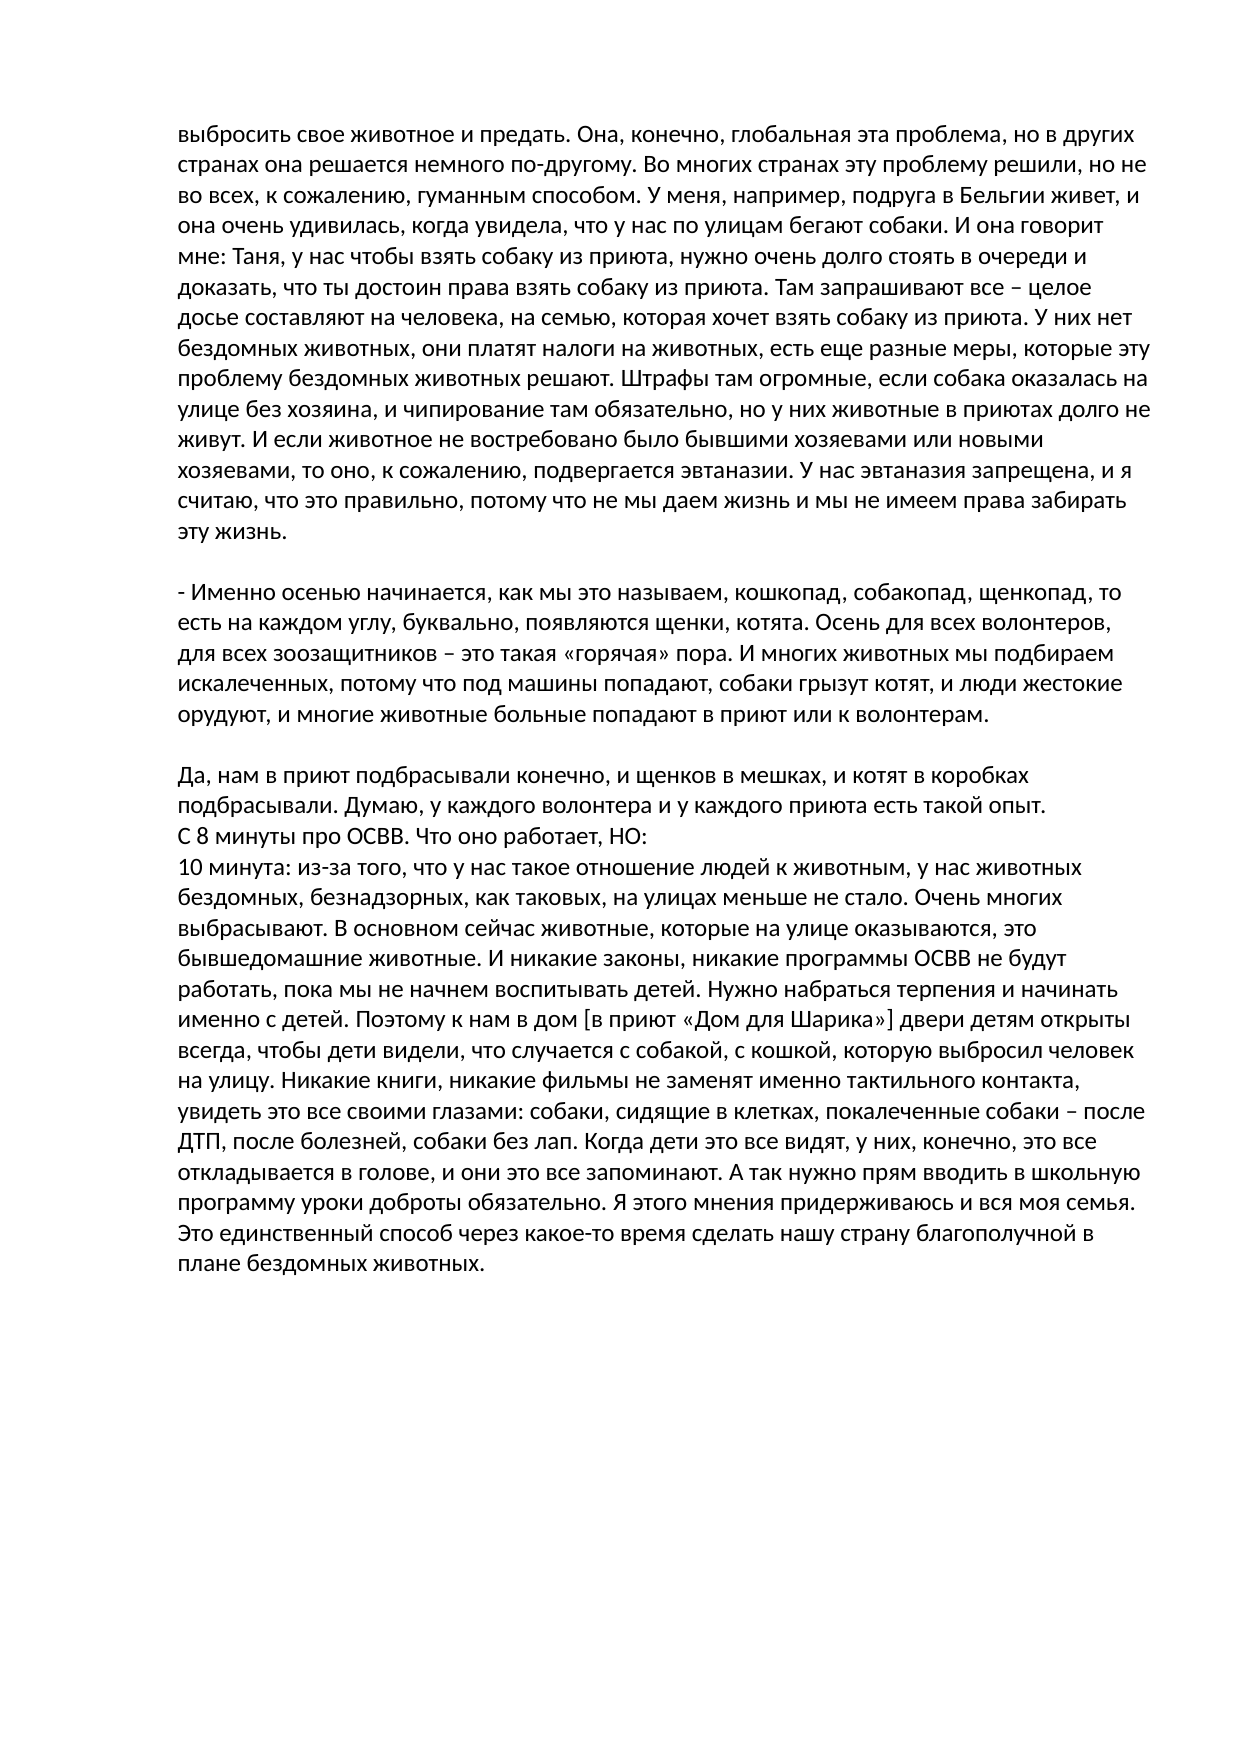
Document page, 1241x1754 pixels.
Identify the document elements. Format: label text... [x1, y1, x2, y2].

text С 8 минуты про ОСВВ. Что оно работает, НО: [177, 820, 1152, 851]
text Да, нам в приют подбрасывали конечно, и щенков в мешках, и котят в коробках подбрасывали. Думаю, у каждого волонтера и у каждого приюта есть такой опыт. [177, 759, 1152, 820]
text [177, 118, 1152, 545]
text - Именно осенью начинается, как мы это называем, кошкопад, собакопад, щенкопад, то есть на каждом углу, буквально, появляются щенки, котята. Осень для всех волонтеров, для всех зоозащитников – это такая «горячая» пора. И многих животных мы подбираем искалеченных, потому что под машины попадают, собаки грызут котят, и люди жестокие орудуют, и многие животные больные попадают в приют или к волонтерам. [177, 576, 1152, 728]
text 10 минута: из-за того, что у нас такое отношение людей к животным, у нас животных бездомных, безнадзорных, как таковых, на улицах меньше не стало. Очень многих выбрасывают. В основном сейчас животные, которые на улице оказываются, это бывшедомашние животные. И никакие законы, никакие программы ОСВВ не будут работать, пока мы не начнем воспитывать детей. Нужно набраться терпения и начинать именно с детей. Поэтому к нам в дом [в приют «Дом для Шарика»] двери детям открыты всегда, чтобы дети видели, что случается с собакой, с кошкой, которую выбросил человек на улицу. Никакие книги, никакие фильмы не заменят именно тактильного контакта, увидеть это все своими глазами: собаки, сидящие в клетках, покалеченные собаки – после ДТП, после болезней, собаки без лап. Когда дети это все видят, у них, конечно, это все откладывается в голове, и они это все запоминают. А так нужно прям вводить в школьную программу уроки доброты обязательно. Я этого мнения придерживаюсь и вся моя семья. Это единственный способ через какое-то время сделать нашу страну благополучной в плане бездомных животных. [177, 851, 1152, 1278]
